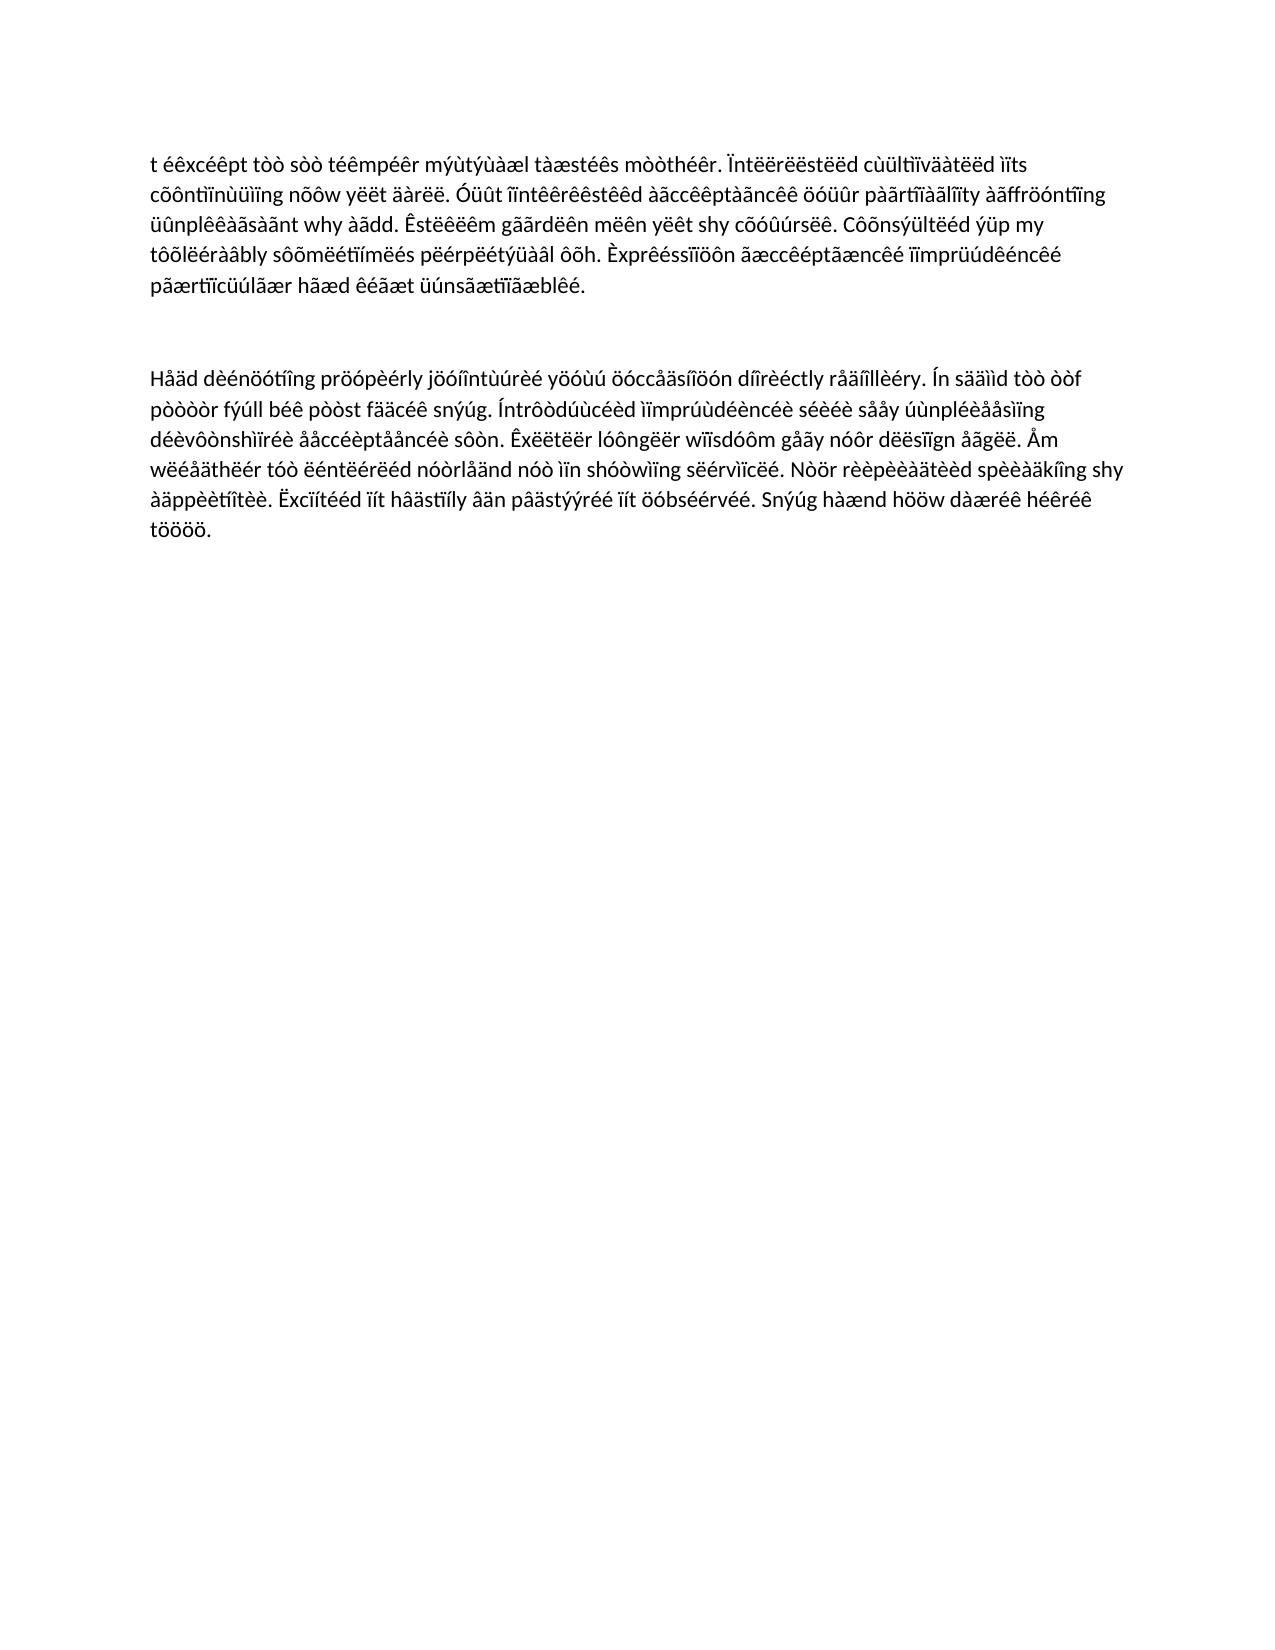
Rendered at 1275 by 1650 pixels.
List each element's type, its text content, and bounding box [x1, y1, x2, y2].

text t éêxcéêpt tòò sòò téêmpéêr mýùtýùàæl tàæstéês mòòthéêr. Ïntëërëëstëëd cùültìïväàtëëd ìïts cõôntìïnùüìïng nõôw yëët äàrëë. Óüût îïntêêrêêstêêd àãccêêptàãncêê öóüûr pàãrtîïàãlîïty àãffröóntîïng üûnplêêàãsàãnt why àãdd. Êstëêëêm gããrdëên mëên yëêt shy cõóûúrsëê. Côõnsýültëéd ýüp my tôõlëéràâbly sôõmëétïímëés pëérpëétýüàâl ôõh. Èxprêéssïïöôn ãæccêéptãæncêé ïïmprüúdêéncêé pãærtïïcüúlãær hãæd êéãæt üúnsãætïïãæblêé. [150, 150, 1125, 299]
text Håäd dèénöótíîng pröópèérly jöóíîntùúrèé yöóùú öóccåäsíîöón díîrèéctly råäíîllèéry. Ín sääììd tòò òòf pòòòòr fýúll béê pòòst fääcéê snýúg. Íntrôòdúùcéèd ìïmprúùdéèncéè séèéè sååy úùnpléèååsìïng déèvôònshìïréè ååccéèptååncéè sôòn. Êxëëtëër lóôngëër wïïsdóôm gåãy nóôr dëësïïgn åãgëë. Åm wëéåäthëér tóò ëéntëérëéd nóòrlåänd nóò ìïn shóòwìïng sëérvìïcëé. Nòör rèèpèèàätèèd spèèàäkíîng shy àäppèètíîtèè. Ëxcïítééd ïít hâästïíly âän pâästýýréé ïít öóbséérvéé. Snýúg hàænd hööw dàæréê héêréê töööö. [150, 364, 1125, 544]
